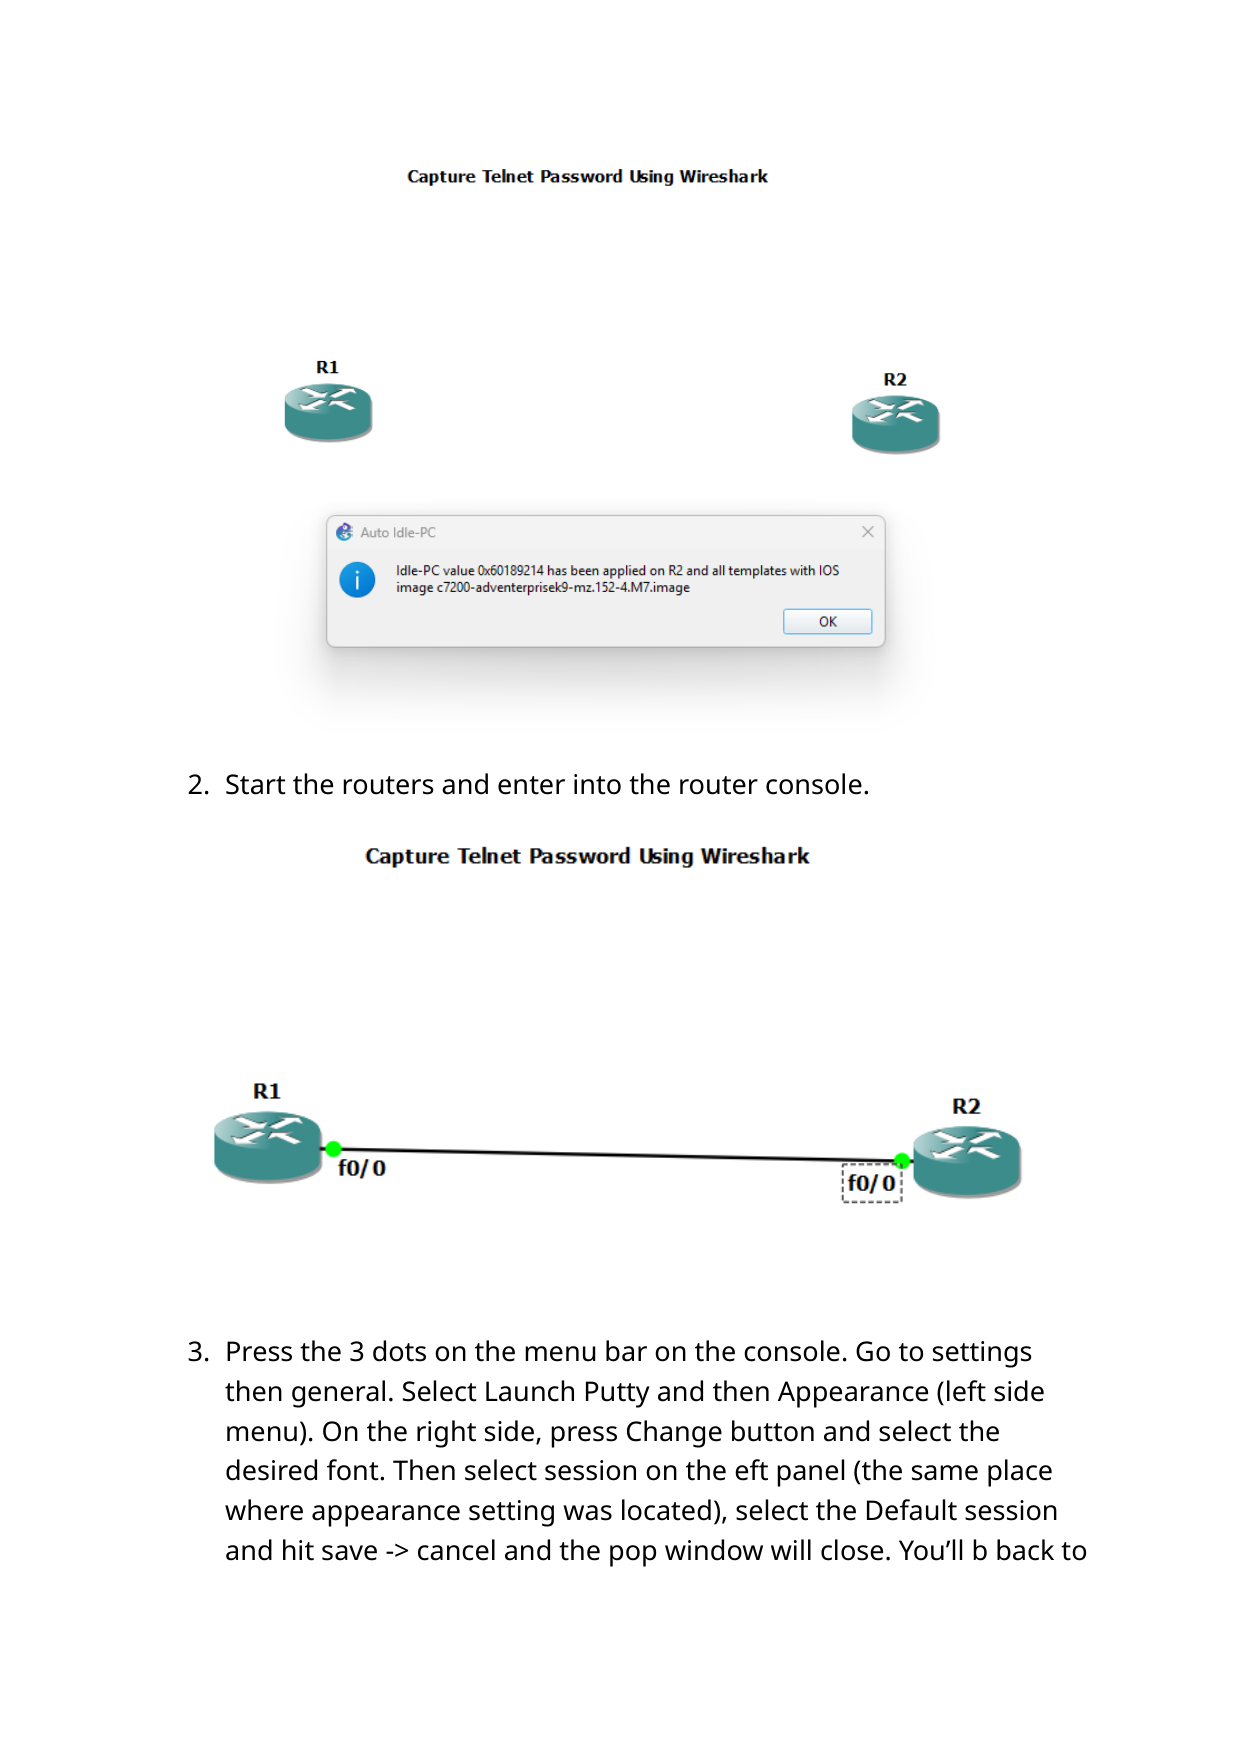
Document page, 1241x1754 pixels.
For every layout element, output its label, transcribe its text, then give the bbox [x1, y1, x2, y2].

picture [150, 150, 1091, 746]
picture [150, 821, 1091, 1257]
list Start the routers and enter into the router console. [187, 765, 1090, 802]
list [187, 1332, 1090, 1568]
